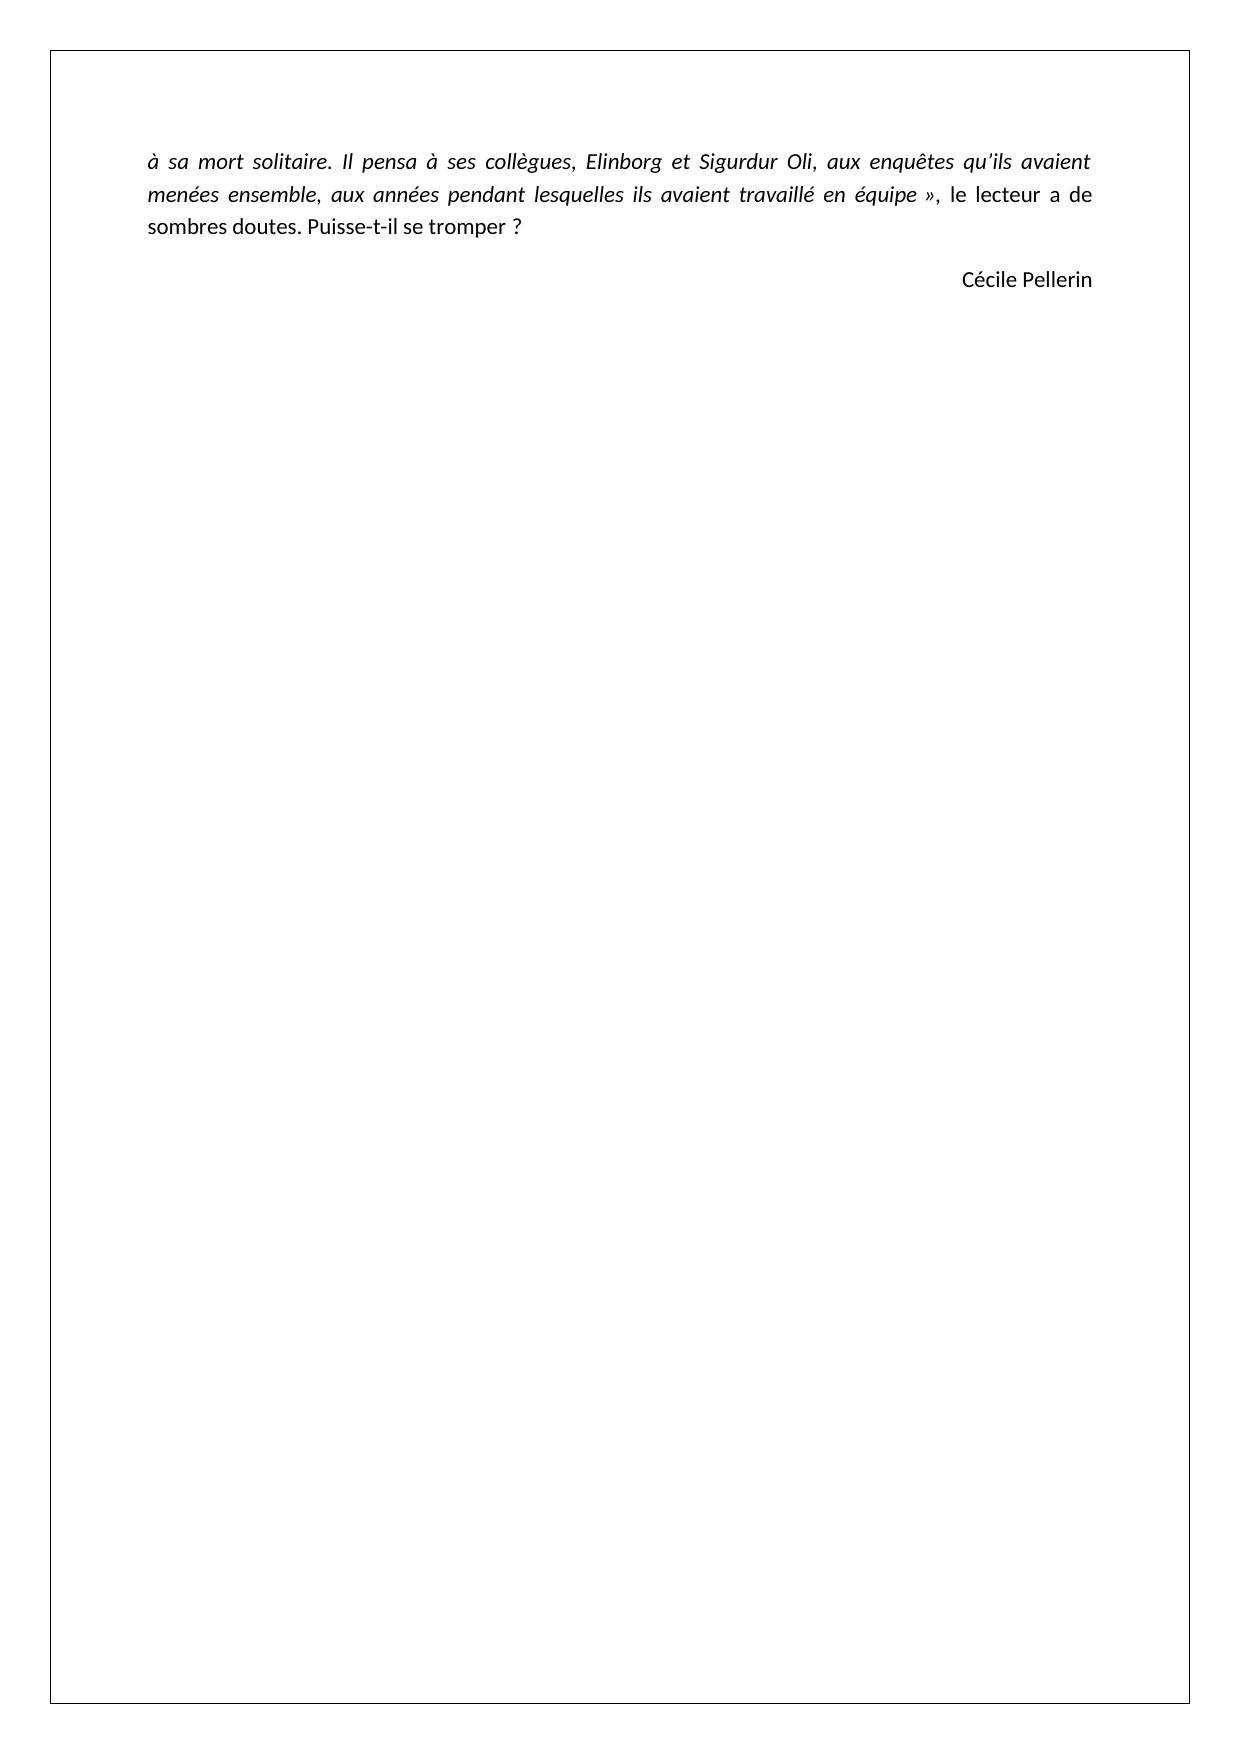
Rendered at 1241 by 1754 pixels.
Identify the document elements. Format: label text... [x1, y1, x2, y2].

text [147, 147, 1093, 240]
text Cécile Pellerin [147, 265, 1093, 293]
